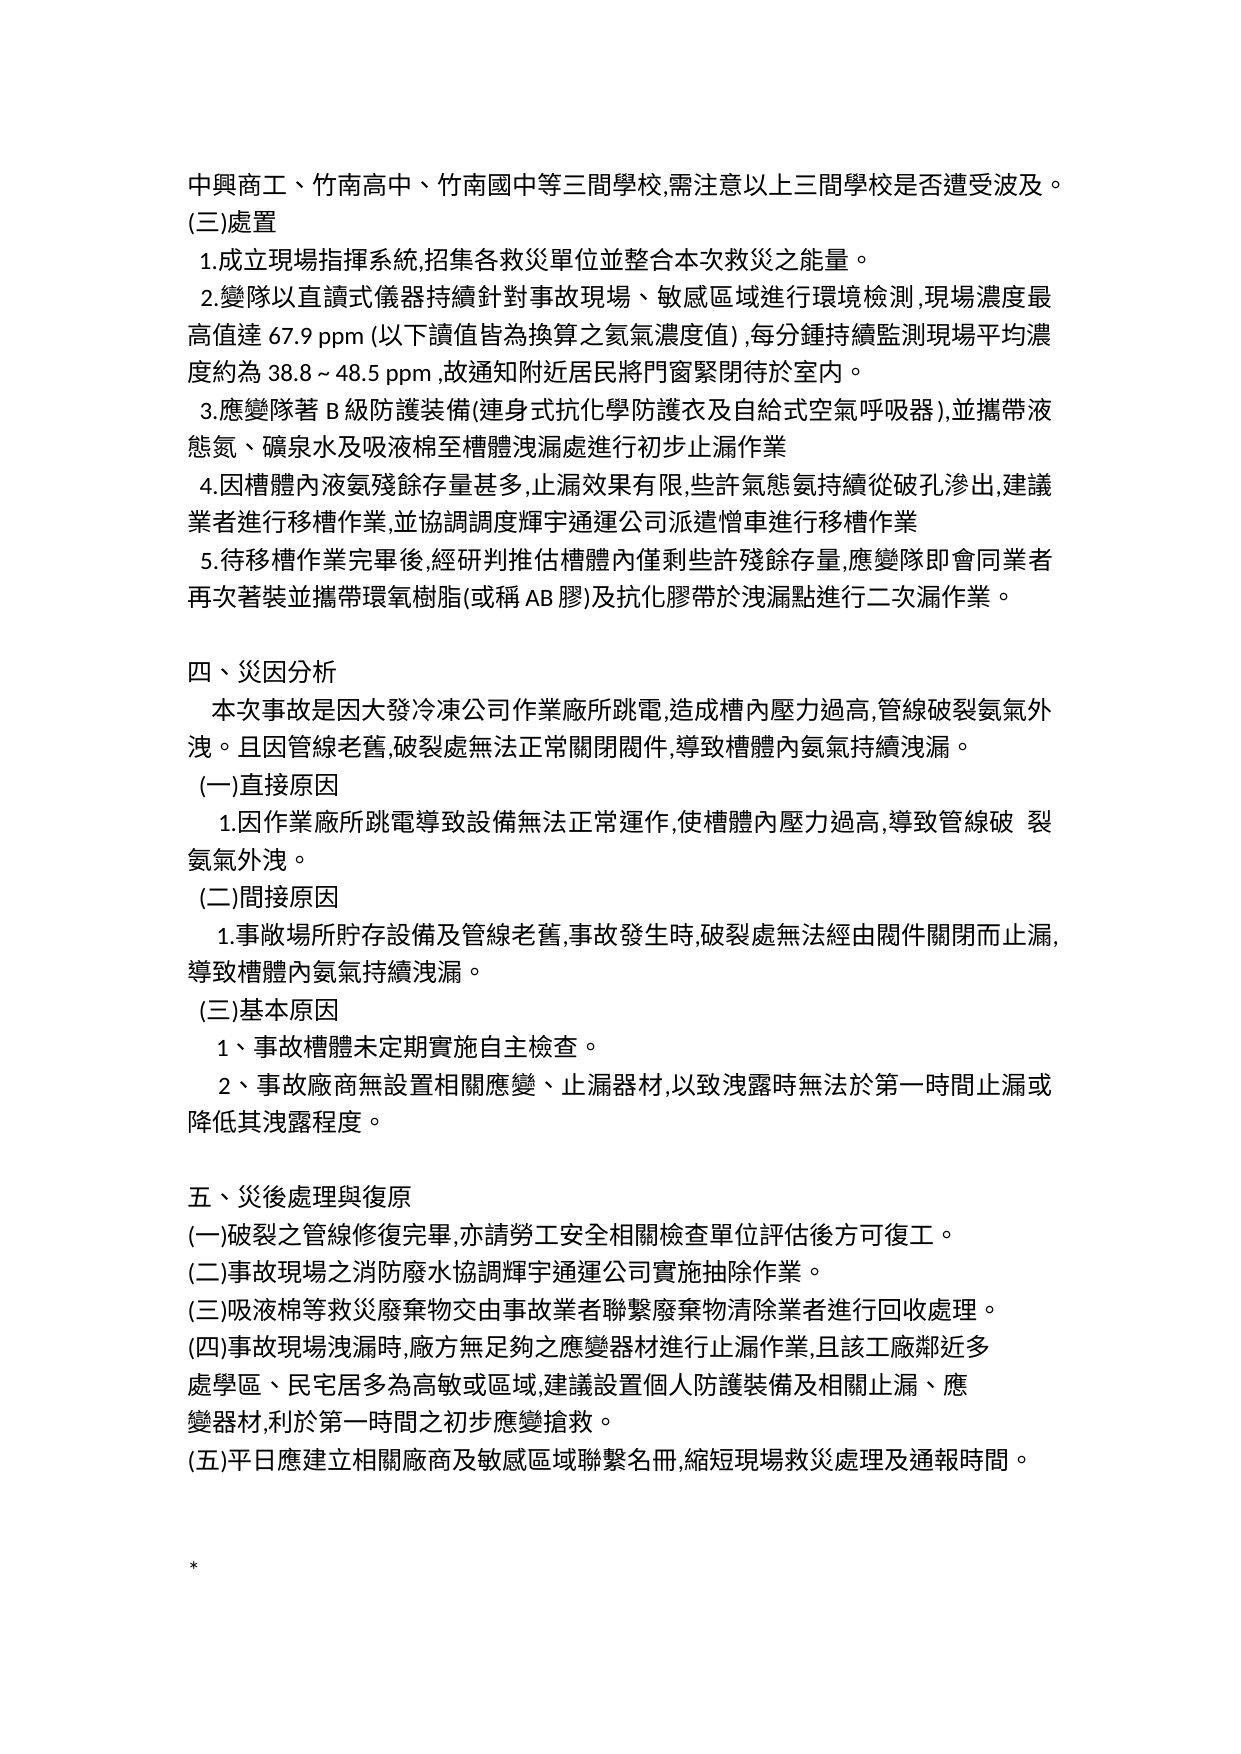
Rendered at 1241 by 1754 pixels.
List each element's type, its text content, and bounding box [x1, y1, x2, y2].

text 本次事故是因大發冷凍公司作業廠所跳電,造成槽內壓力過高,管線破裂氨氣外洩。且因管線老舊,破裂處無法正常關閉閥件,導致槽體內氨氣持續洩漏。 [187, 689, 1053, 764]
text (三)基本原因 [187, 989, 1053, 1027]
text 1.成立現場指揮系統,招集各救災單位並整合本次救災之能量。 [187, 239, 1053, 277]
text 1、事故槽體未定期實施自主檢查。 [187, 1027, 1053, 1064]
text (五)平日應建立相關廠商及敏感區域聯繫名冊,縮短現場救災處理及通報時間。 [187, 1439, 1053, 1477]
text 5.待移槽作業完畢後,經研判推估槽體內僅剩些許殘餘存量,應變隊即會同業者再次著裝並攜帶環氧樹脂(或稱AB膠)及抗化膠帶於洩漏點進行二次漏作業。 [187, 539, 1053, 614]
text 處學區、民宅居多為高敏或區域,建議設置個人防護裝備及相關止漏、應 [187, 1364, 1053, 1402]
text * [187, 1552, 1053, 1589]
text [187, 164, 1053, 202]
text 4.因槽體內液氨殘餘存量甚多,止漏效果有限,些許氣態氨持續從破孔滲出,建議業者進行移槽作業,並協調調度輝宇通運公司派遣憎車進行移槽作業 [187, 464, 1053, 539]
text 四、災因分析 [187, 652, 1053, 689]
text (三)處置 [187, 202, 1053, 239]
text (二)間接原因 [187, 877, 1053, 914]
text (一)直接原因 [187, 764, 1053, 802]
text (二)事故現場之消防廢水協調輝宇通運公司實施抽除作業。 [187, 1252, 1053, 1289]
text 3.應變隊著B級防護装備(連身式抗化學防護衣及自給式空氣呼吸器),並攜帶液態氮、礦泉水及吸液棉至槽體洩漏處進行初步止漏作業 [187, 389, 1053, 464]
text 2.變隊以直讀式儀器持續針對事故現場、敏感區域進行環境檢測,現場濃度最 高值達67.9 ppm (以下讀值皆為換算之氦氣濃度值) ,每分鍾持續監測現場平均濃度約為38.8 ~ 48.5 ppm ,故通知附近居民將門窗緊閉待於室内。 [187, 277, 1053, 389]
text 1.因作業廠所跳電導致設備無法正常運作,使槽體內壓力過高,導致管線破 裂氨氣外洩。 [187, 802, 1053, 877]
text (一)破裂之管線修復完畢,亦請勞工安全相關檢查單位評估後方可復工。 [187, 1214, 1053, 1252]
text (四)事故現場洩漏時,廠方無足夠之應變器材進行止漏作業,且該工廠鄰近多 [187, 1327, 1053, 1364]
text 2、事故廠商無設置相關應變、止漏器材,以致洩露時無法於第一時間止漏或降低其洩露程度。 [187, 1064, 1053, 1139]
text 1.事敞場所貯存設備及管線老舊,事故發生時,破裂處無法經由閥件關閉而止漏,導致槽體內氨氣持續洩漏。 [187, 914, 1053, 989]
text 五、災後處理與復原 [187, 1177, 1053, 1214]
text 變器材,利於第一時間之初步應變搶救。 [187, 1402, 1053, 1439]
text (三)吸液棉等救災廢棄物交由事故業者聯繋廢棄物清除業者進行回收處理。 [187, 1289, 1053, 1327]
